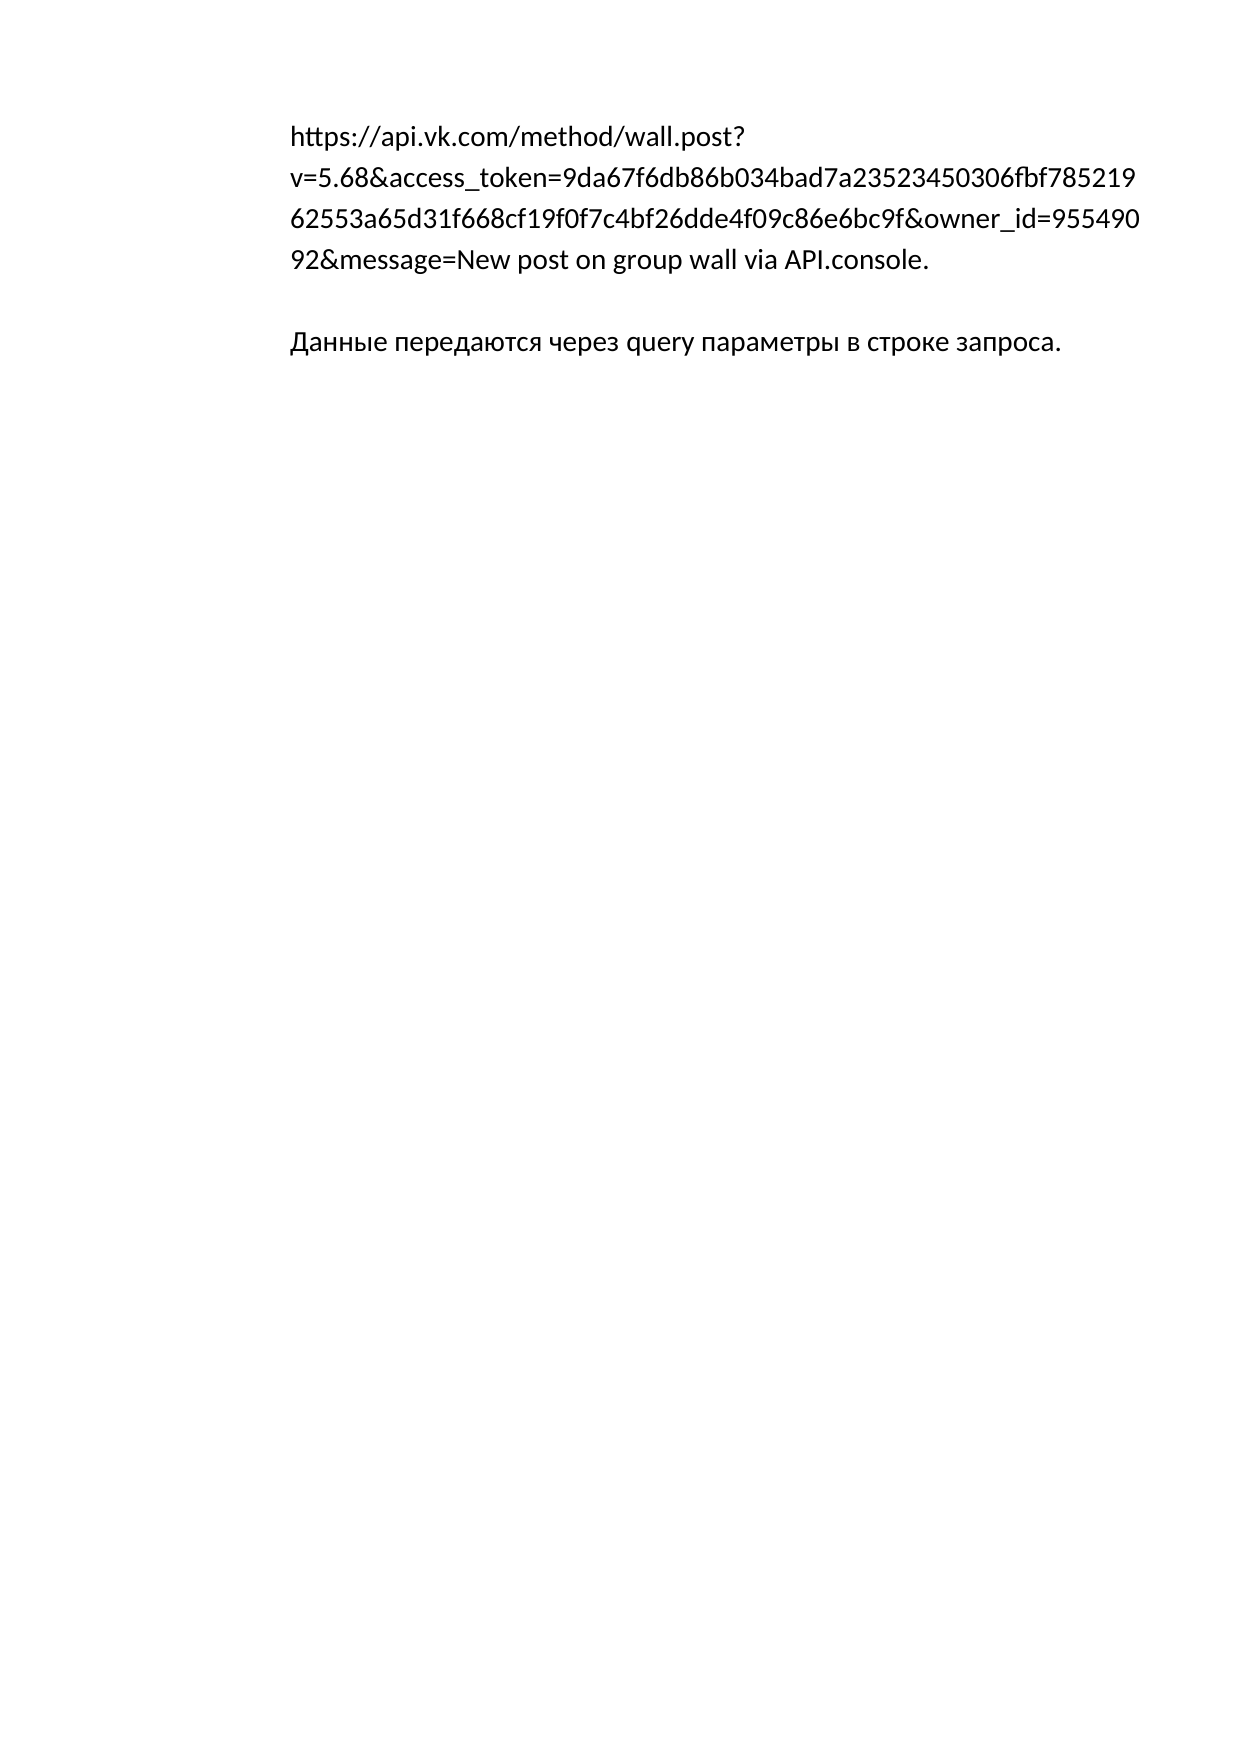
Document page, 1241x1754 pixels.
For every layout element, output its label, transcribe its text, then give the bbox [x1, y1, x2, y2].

list Данные передаются через query параметры в строке запроса. [290, 323, 1152, 358]
list https://api.vk.com/method/wall.post?v=5.68&access_token=9da67f6db86b034bad7a23523450306fbf78521962553a65d31f668cf19f0f7c4bf26dde4f09c86e6bc9f&owner_id=95549092&message=New post on group wall via API.console. [290, 118, 1152, 277]
